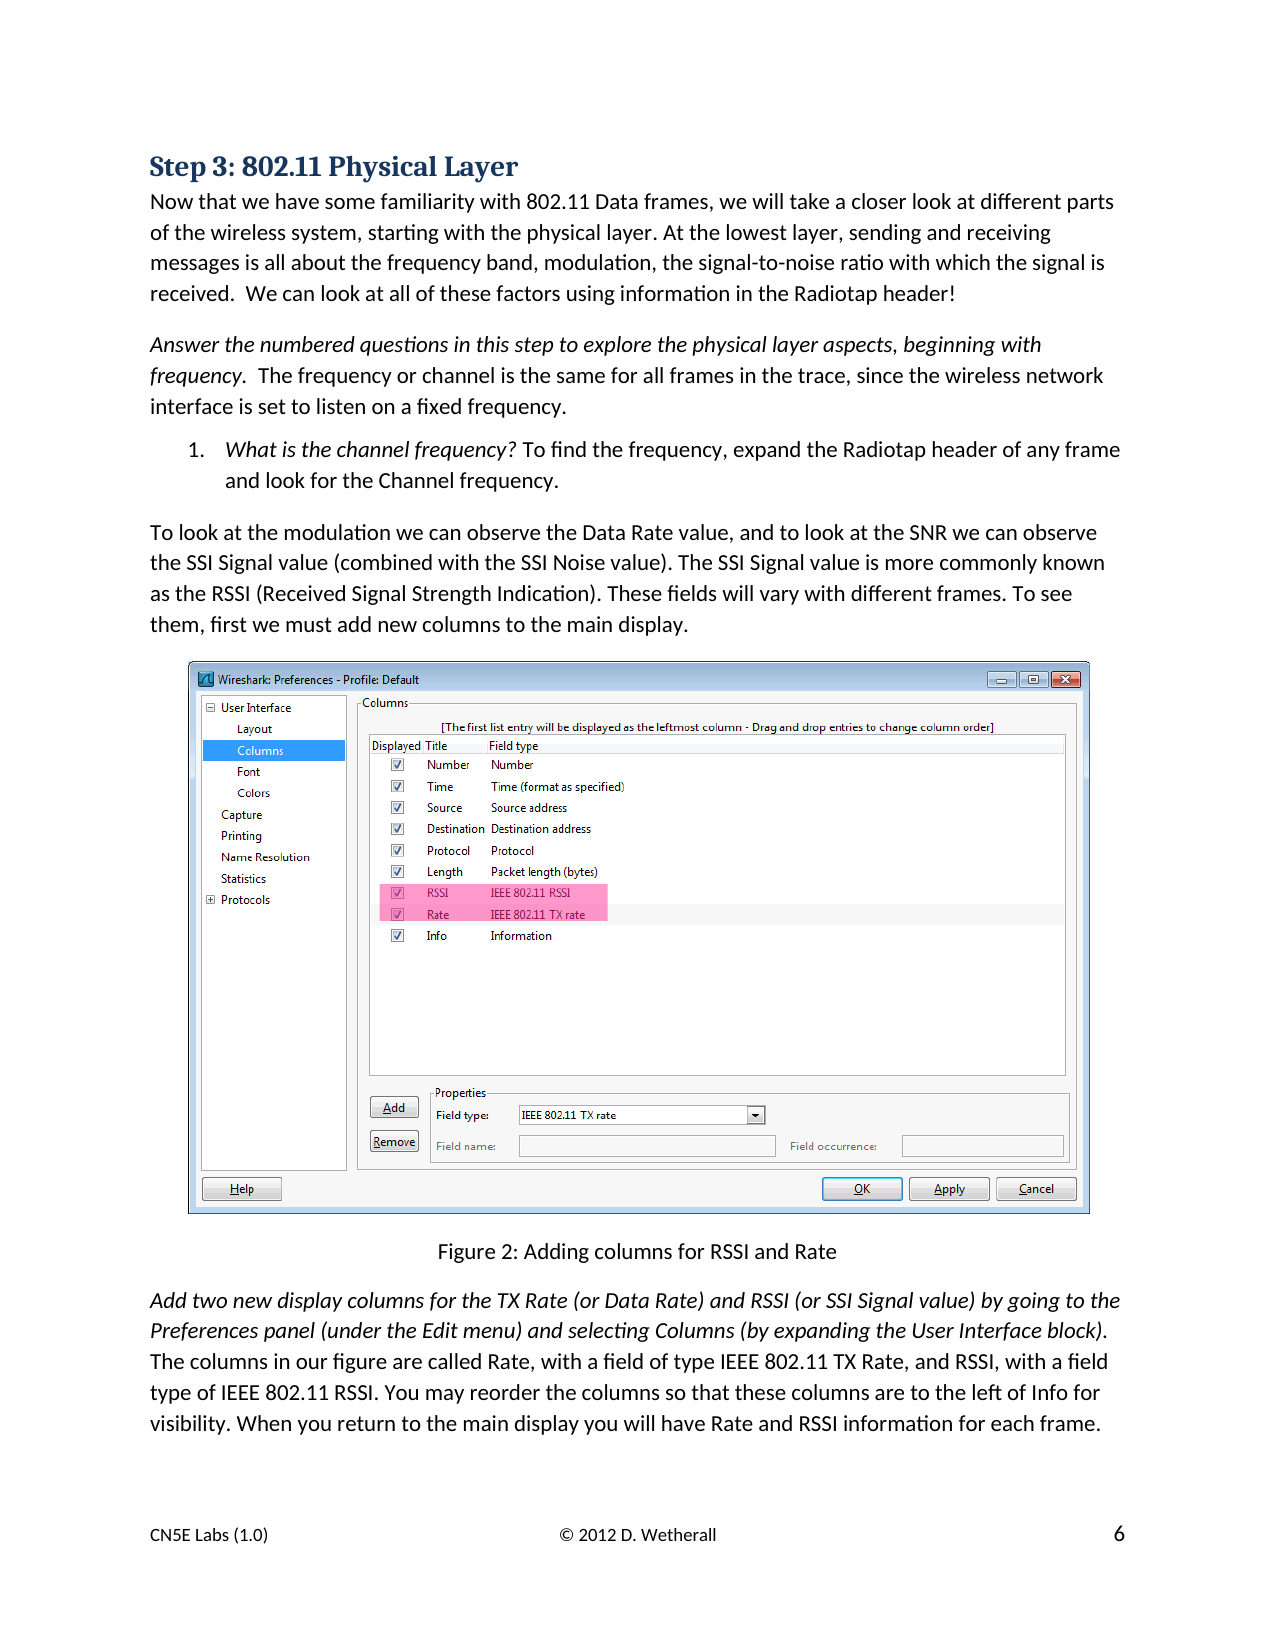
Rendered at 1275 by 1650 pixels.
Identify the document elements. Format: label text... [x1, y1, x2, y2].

list What is the channel frequency? To find the frequency, expand the Radiotap header of any frame and look for the Channel frequency. [187, 435, 1125, 494]
picture [188, 661, 1090, 1214]
text Answer the numbered questions in this step to explore the physical layer aspects, beginning with frequency. The frequency or channel is the same for all frames in the trace, since the wireless network interface is set to listen on a fixed frequency. [150, 331, 1125, 420]
subtitle Step 3: 802.11 Physical Layer [150, 150, 1125, 183]
text Add two new display columns for the TX Rate (or Data Rate) and RSSI (or SSI Signal value) by going to the Preferences panel (under the Edit menu) and selecting Columns (by expanding the User Interface block). The columns in our figure are called Rate, with a field of type IEEE 802.11 TX Rate, and RSSI, with a field type of IEEE 802.11 RSSI. You may reorder the columns so that these columns are to the left of Info for visibility. When you return to the main display you will have Rate and RSSI information for each frame. [150, 1286, 1125, 1437]
text To look at the modulation we can observe the Data Rate value, and to look at the SNR we can observe the SSI Signal value (combined with the SSI Noise value). The SSI Signal value is more commonly known as the RSSI (Received Signal Strength Indication). These fields will vary with different frames. To see them, first we must add new columns to the main display. [150, 518, 1125, 638]
text Now that we have some familiarity with 802.11 Data frames, we will take a closer look at different parts of the wireless system, starting with the physical layer. At the lowest layer, sending and receiving messages is all about the frequency band, modulation, the signal-to-noise ratio with which the signal is received. We can look at all of these factors using information in the Radiotap header! [150, 187, 1125, 307]
